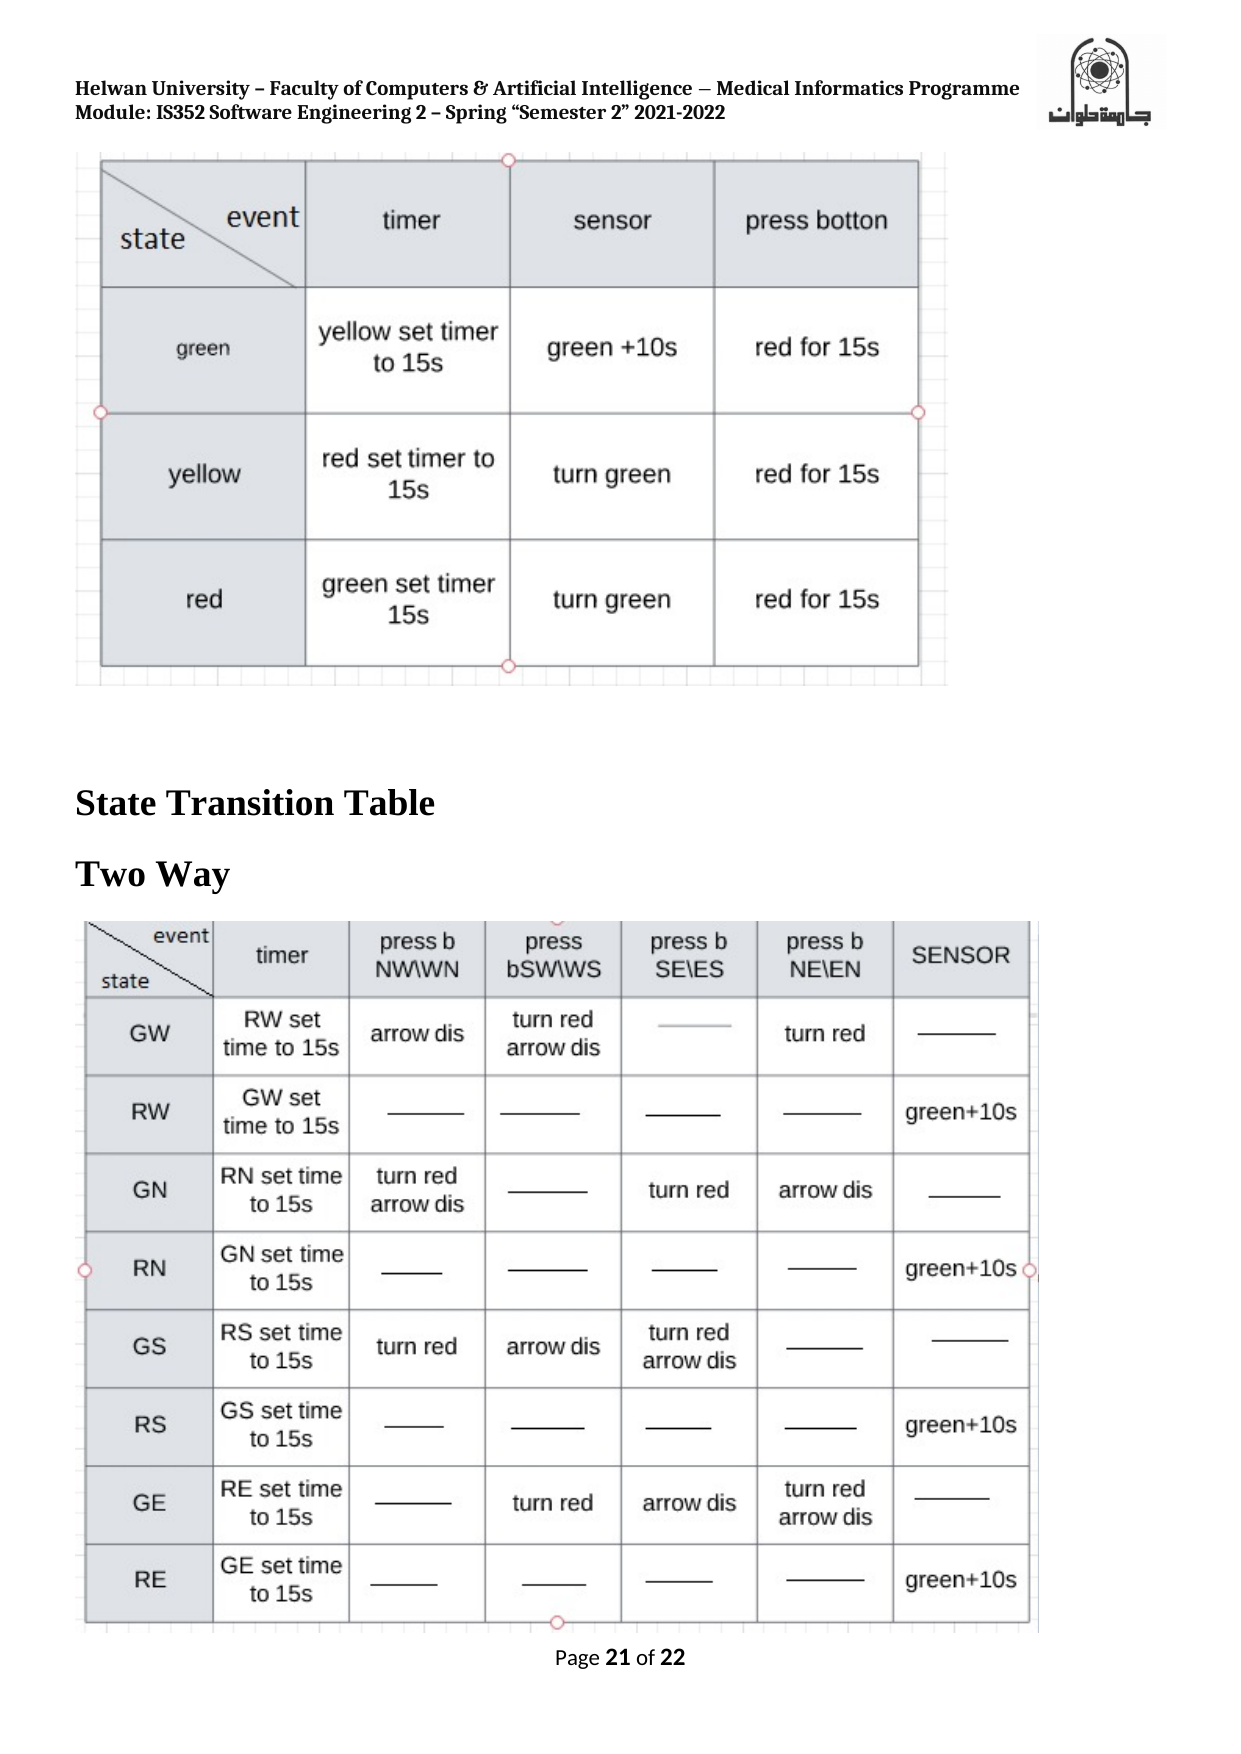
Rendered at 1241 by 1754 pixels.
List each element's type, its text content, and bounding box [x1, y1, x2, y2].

text Two Way [75, 851, 1165, 894]
picture [75, 921, 1039, 1633]
picture [75, 152, 949, 686]
text State Transition Table [75, 781, 1165, 824]
